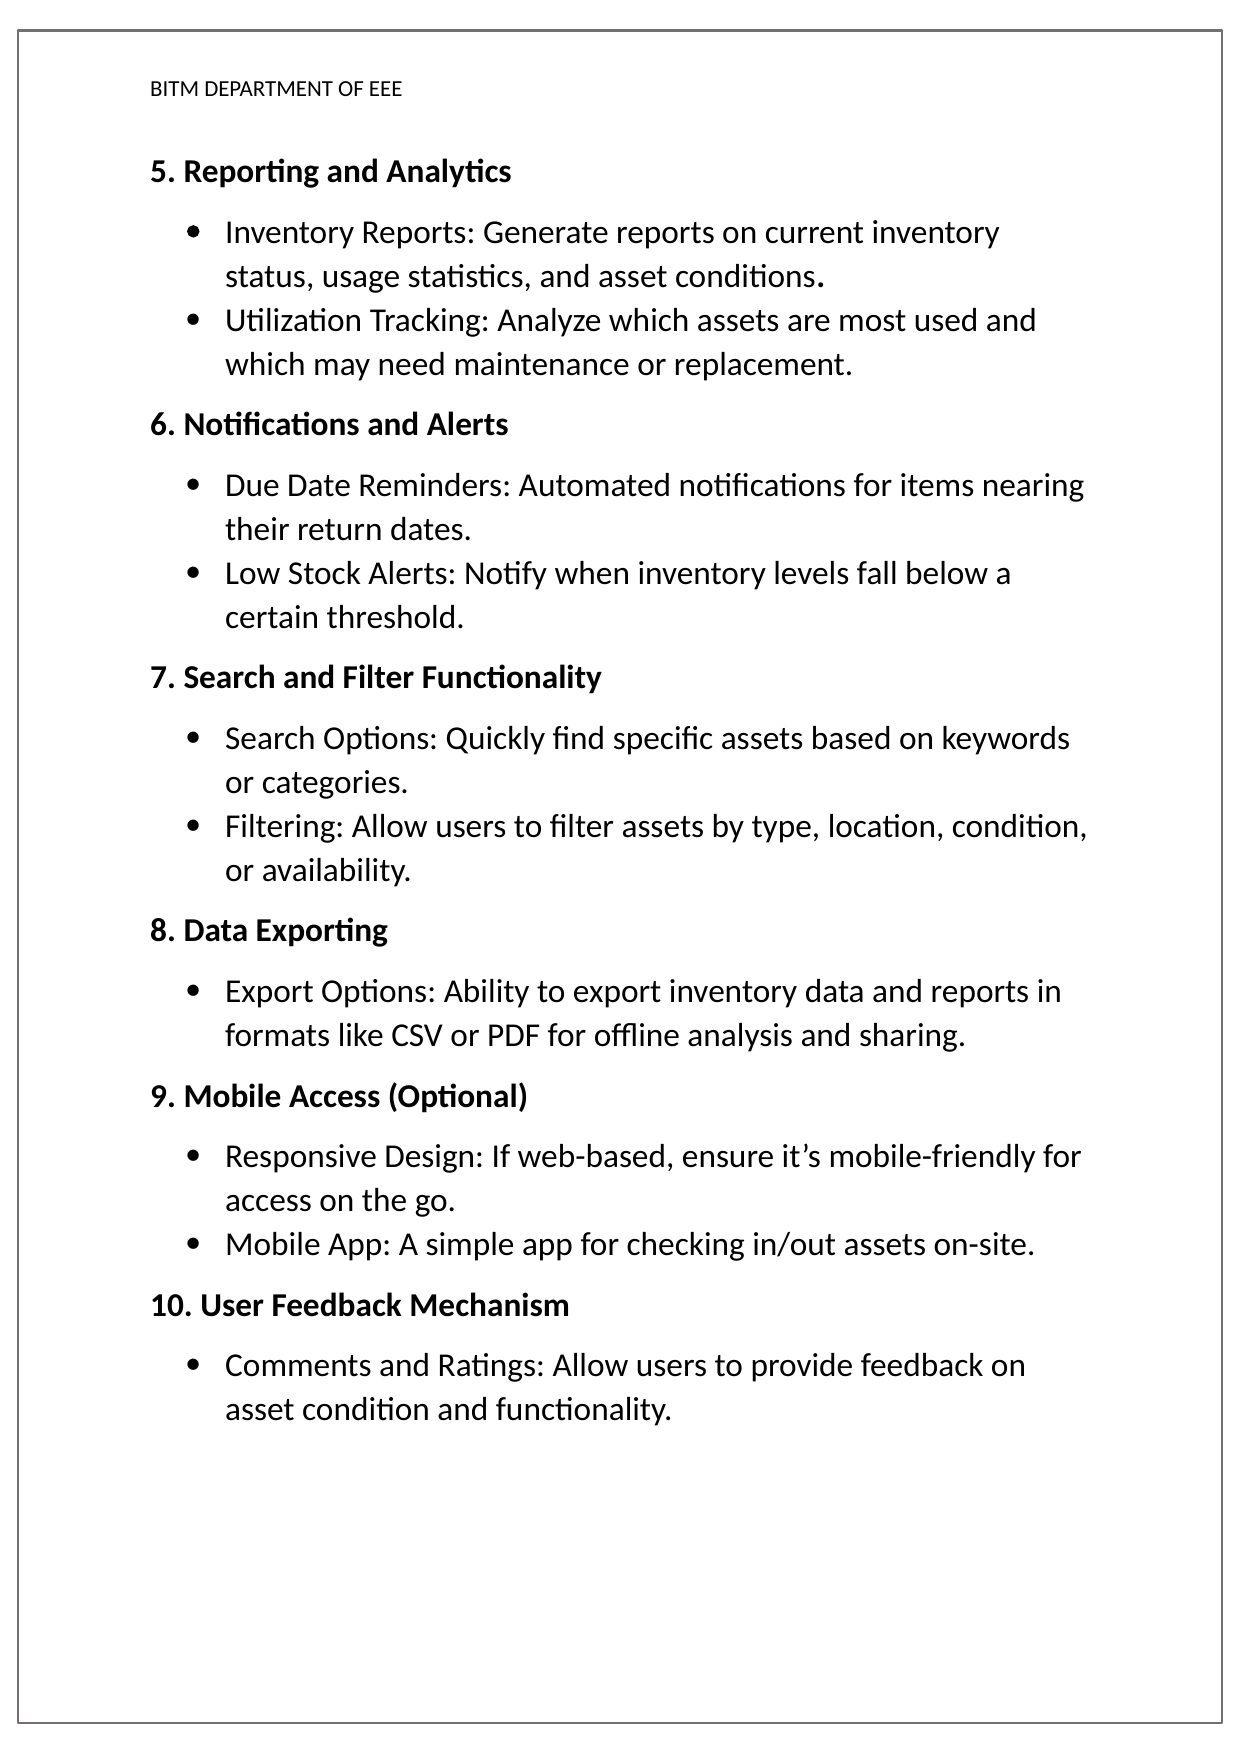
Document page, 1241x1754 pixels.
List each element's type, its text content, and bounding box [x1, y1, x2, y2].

list Export Options: Ability to export inventory data and reports in formats like CSV or PDF for offline analysis and sharing. [187, 970, 1090, 1055]
list Utilization Tracking: Analyze which assets are most used and which may need maintenance or replacement. [187, 298, 1090, 383]
text 6. Notifications and Alerts [150, 403, 1090, 444]
list Filtering: Allow users to filter assets by type, location, condition, or availability. [187, 805, 1090, 889]
list Mobile App: A simple app for checking in/out assets on-site. [187, 1223, 1090, 1264]
text 9. Mobile Access (Optional) [150, 1074, 1090, 1115]
text 7. Search and Filter Functionality [150, 656, 1090, 697]
list Low Stock Alerts: Notify when inventory levels fall below a certain threshold. [187, 552, 1090, 636]
text 5. Reporting and Analytics [150, 150, 1090, 191]
text 10. User Feedback Mechanism [150, 1284, 1090, 1324]
list Responsive Design: If web-based, ensure it’s mobile-friendly for access on the go. [187, 1135, 1090, 1220]
list Inventory Reports: Generate reports on current inventory status, usage statistics, and asset conditions. [187, 211, 1090, 295]
text 8. Data Exporting [150, 909, 1090, 950]
list Comments and Ratings: Allow users to provide feedback on asset condition and functionality. [187, 1344, 1090, 1429]
list Due Date Reminders: Automated notifications for items nearing their return dates. [187, 464, 1090, 548]
list Search Options: Quickly find specific assets based on keywords or categories. [187, 717, 1090, 802]
